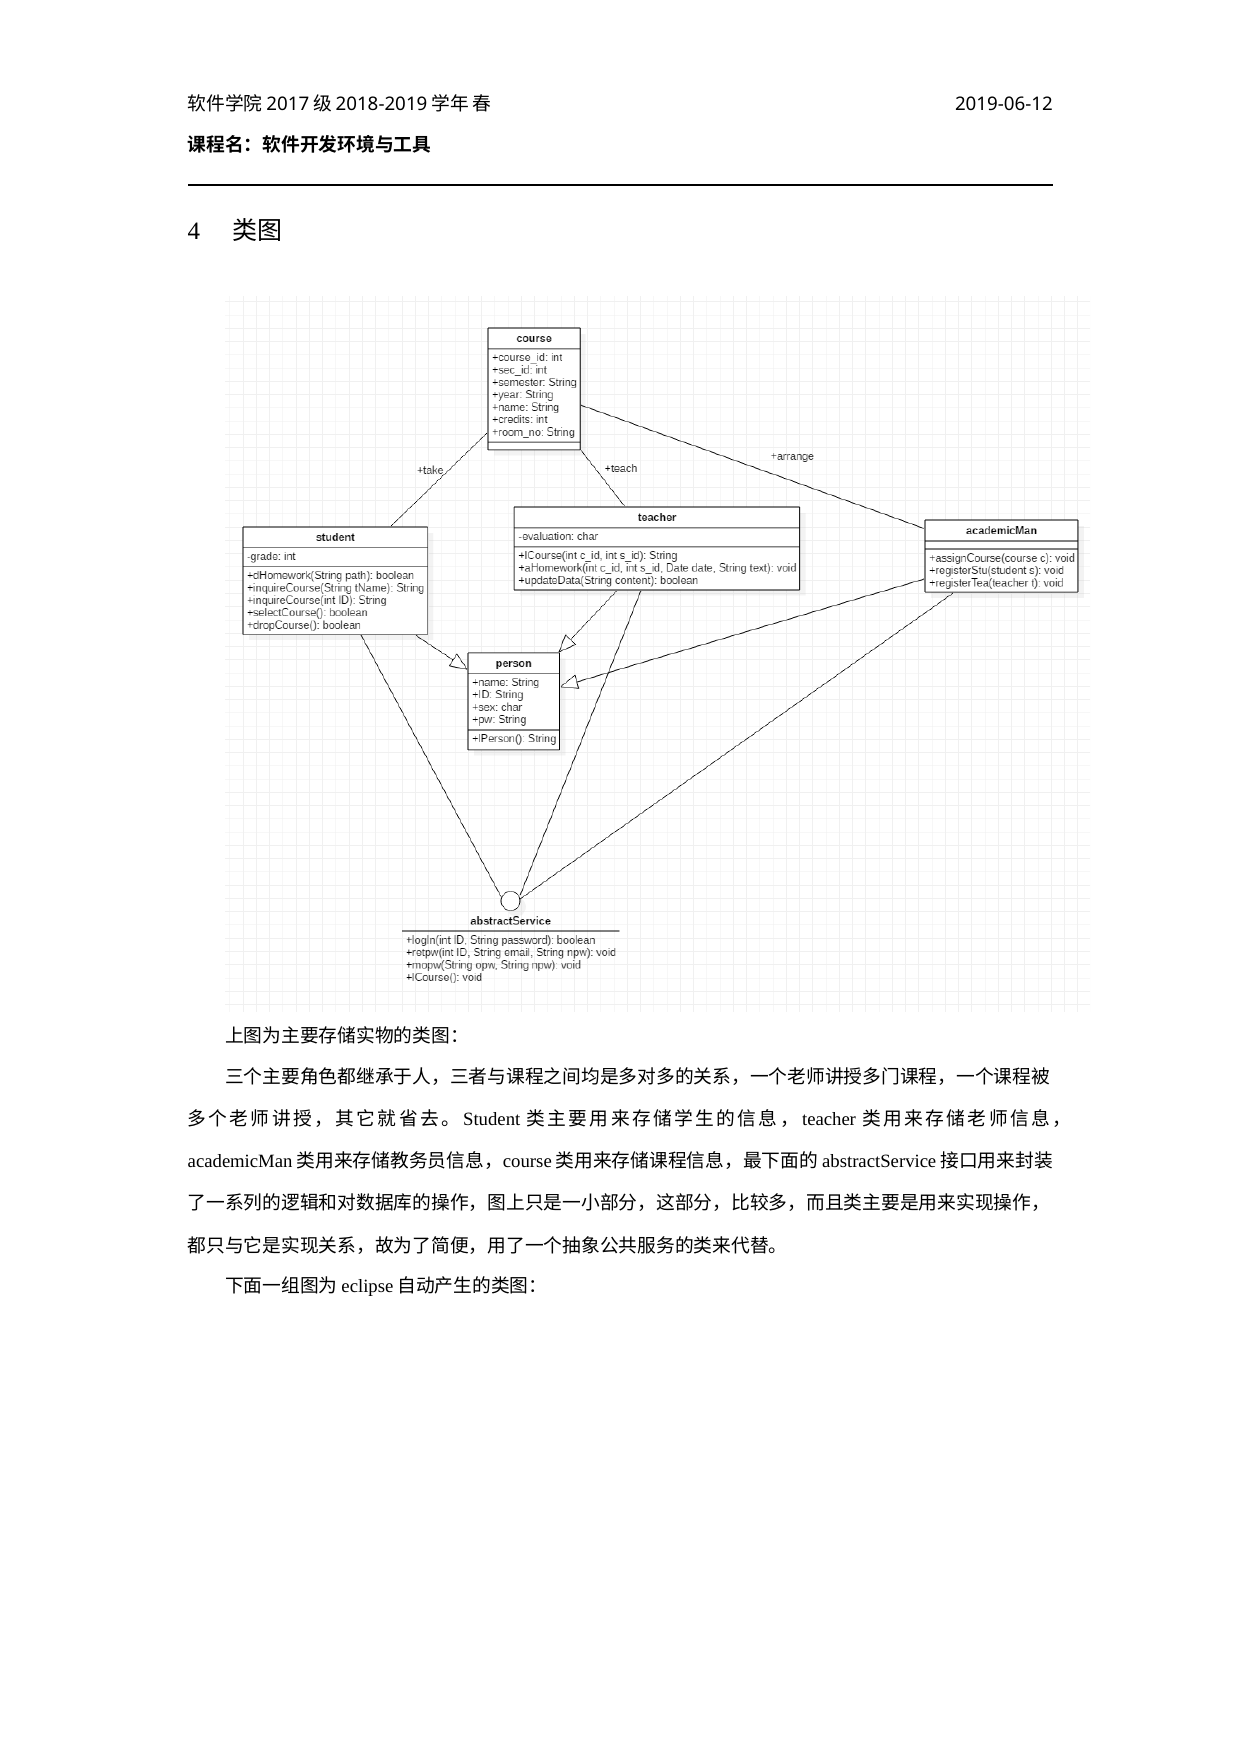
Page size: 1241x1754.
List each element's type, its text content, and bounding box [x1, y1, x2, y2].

picture [225, 296, 1091, 1012]
text 下面一组图为eclipse自动产生的类图： [187, 1268, 1053, 1301]
text 三个主要角色都继承于人，三者与课程之间均是多对多的关系，一个老师讲授多门课程，一个课程被多个老师讲授，其它就省去。Student类主要用来存储学生的信息，teacher类用来存储老师信息，academicMan类用来存储教务员信息，course类用来存储课程信息，最下面的abstractService接口用来封装了一系列的逻辑和对数据库的操作，图上只是一小部分，这部分，比较多，而且类主要是用来实现操作，都只与它是实现关系，故为了简便，用了一个抽象公共服务的类来代替。 [187, 1059, 1053, 1260]
text 上图为主要存储实物的类图： [187, 1018, 1053, 1051]
text 类图 [187, 196, 1053, 261]
